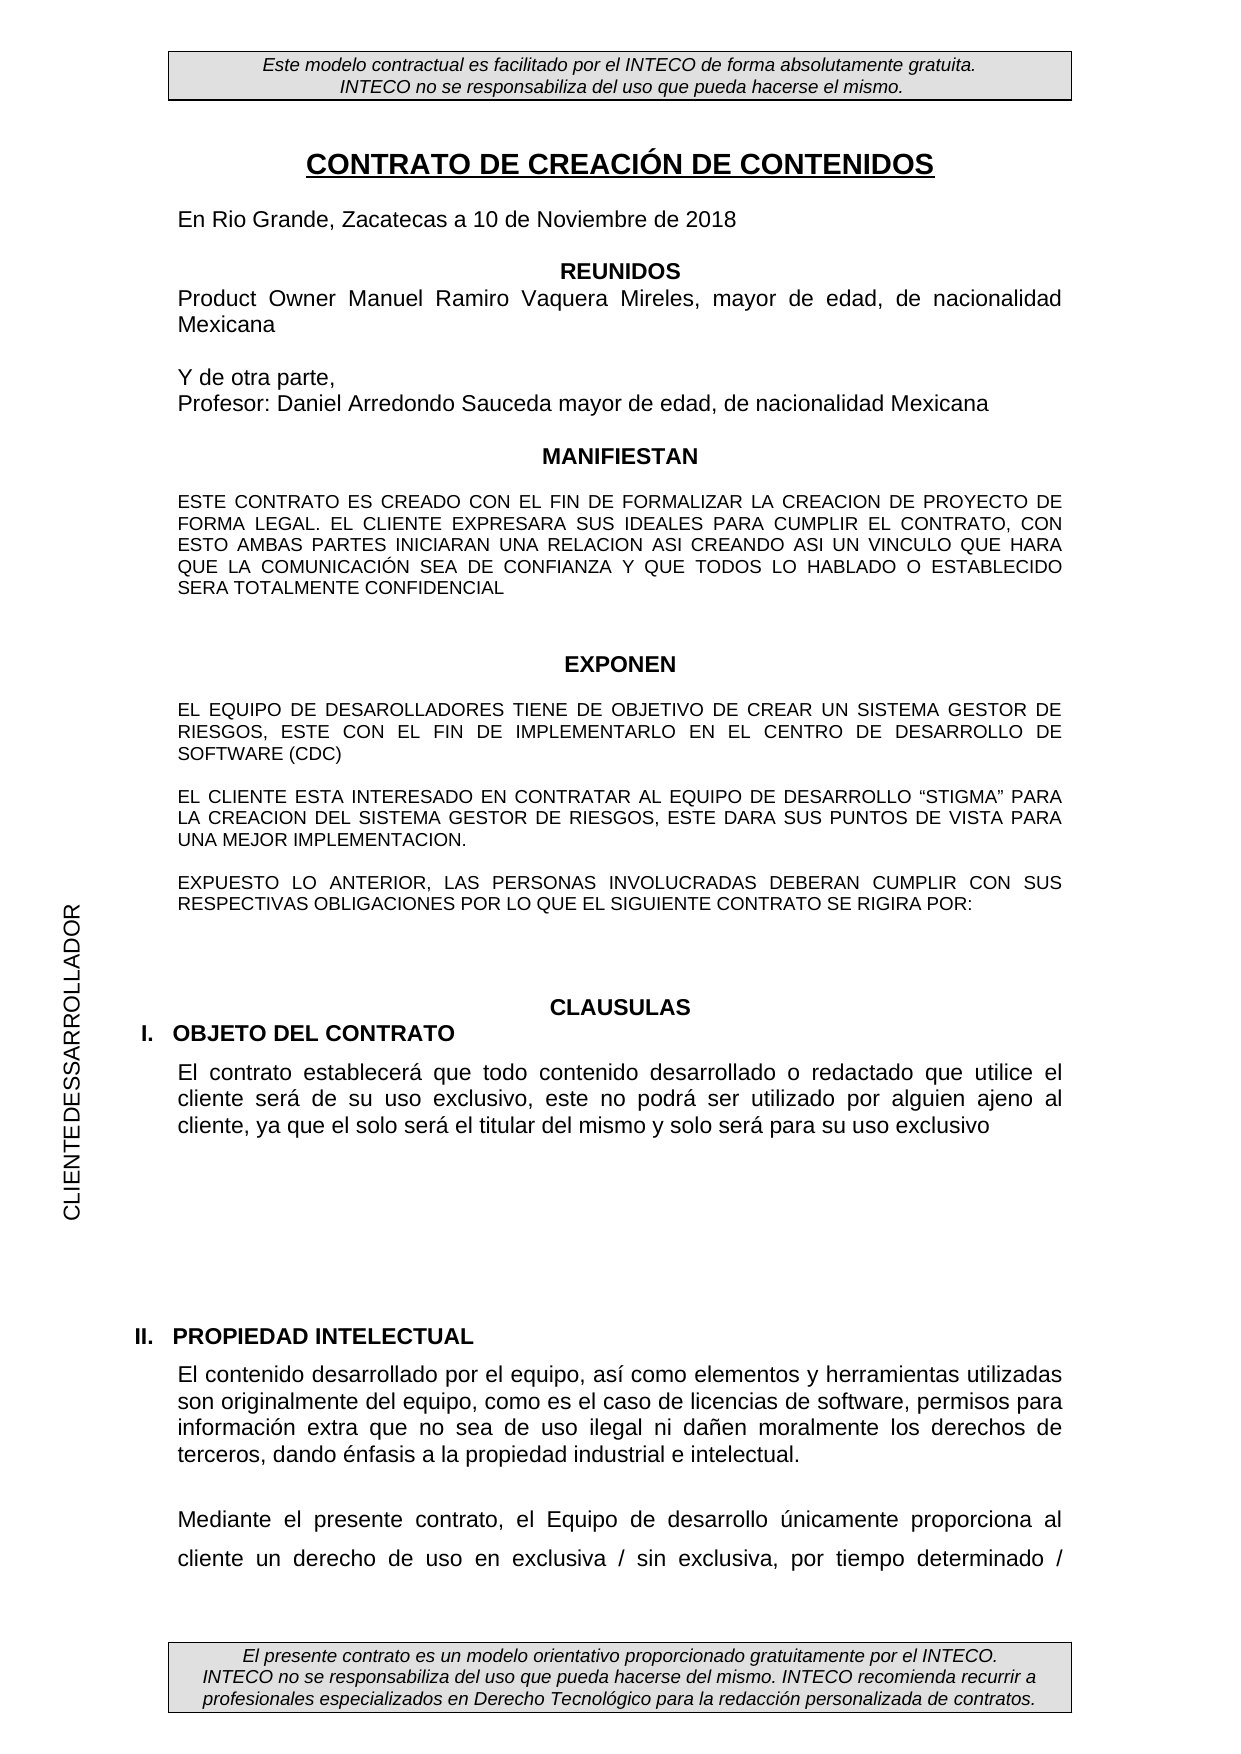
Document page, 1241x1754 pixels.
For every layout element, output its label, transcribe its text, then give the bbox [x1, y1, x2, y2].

text El contrato establecerá que todo contenido desarrollado o redactado que utilice el cliente será de su uso exclusivo, este no podrá ser utilizado por alguien ajeno al cliente, ya que el solo será el titular del mismo y solo será para su uso exclusivo [177, 1059, 1063, 1138]
text PROPIEDAD INTELECTUAL [153, 1323, 1063, 1349]
text Profesor: Daniel Arredondo Sauceda mayor de edad, de nacionalidad Mexicana [177, 390, 1063, 416]
subtitle EXPONEN [177, 651, 1063, 678]
text El contenido desarrollado por el equipo, así como elementos y herramientas utilizadas son originalmente del equipo, como es el caso de licencias de software, permisos para información extra que no sea de uso ilegal ni dañen moralmente los derechos de terceros, dando énfasis a la propiedad industrial e intelectual. [177, 1361, 1063, 1467]
text En Rio Grande, Zacatecas a 10 de Noviembre de 2018 [177, 206, 1063, 232]
text EL CLIENTE ESTA INTERESADO EN CONTRATAR AL EQUIPO DE DESARROLLO “STIGMA” PARA LA CREACION DEL SISTEMA GESTOR DE RIESGOS, ESTE DARA SUS PUNTOS DE VISTA PARA UNA MEJOR IMPLEMENTACION. [177, 785, 1063, 850]
text ESTE CONTRATO ES CREADO CON EL FIN DE FORMALIZAR LA CREACION DE PROYECTO DE FORMA LEGAL. EL CLIENTE EXPRESARA SUS IDEALES PARA CUMPLIR EL CONTRATO, CON ESTO AMBAS PARTES INICIARAN UNA RELACION ASI CREANDO ASI UN VINCULO QUE HARA QUE LA COMUNICACIÓN SEA DE CONFIANZA Y QUE TODOS LO HABLADO O ESTABLECIDO SERA TOTALMENTE CONFIDENCIAL [177, 491, 1063, 598]
text EL EQUIPO DE DESAROLLADORES TIENE DE OBJETIVO DE CREAR UN SISTEMA GESTOR DE RIESGOS, ESTE CON EL FIN DE IMPLEMENTARLO EN EL CENTRO DE DESARROLLO DE SOFTWARE (CDC) [177, 699, 1063, 764]
text OBJETO DEL CONTRATO [153, 1020, 1063, 1047]
subtitle REUNIDOS [177, 258, 1063, 285]
subtitle MANIFIESTAN [177, 443, 1063, 469]
text EXPUESTO LO ANTERIOR, LAS PERSONAS INVOLUCRADAS DEBERAN CUMPLIR CON SUS RESPECTIVAS OBLIGACIONES POR LO QUE EL SIGUIENTE CONTRATO SE RIGIRA POR: [177, 872, 1063, 915]
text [177, 1506, 1063, 1572]
text Product Owner Manuel Ramiro Vaquera Mireles, mayor de edad, de nacionalidad Mexicana [177, 285, 1063, 337]
text CONTRATO DE CREACIÓN DE CONTENIDOS [177, 147, 1063, 181]
text Y de otra parte, [177, 364, 1063, 390]
subtitle CLAUSULAS [177, 994, 1063, 1020]
